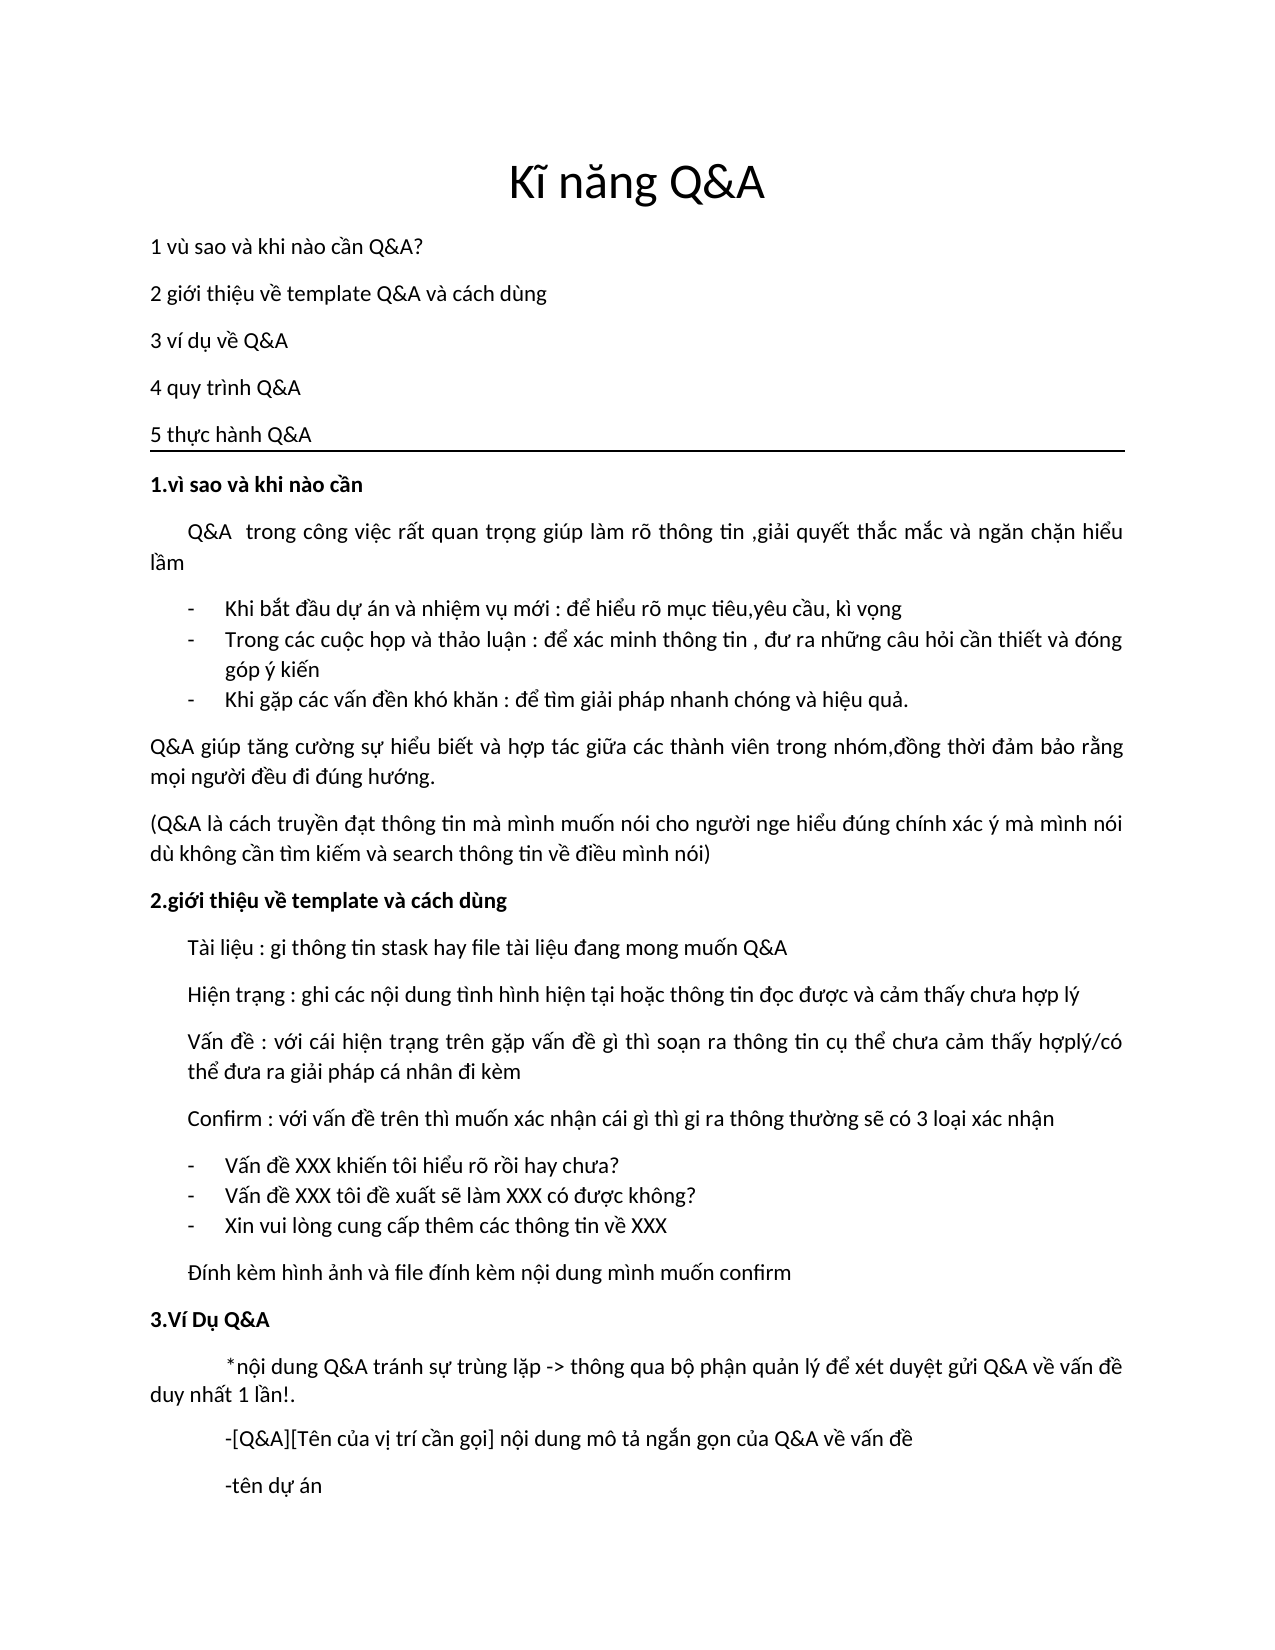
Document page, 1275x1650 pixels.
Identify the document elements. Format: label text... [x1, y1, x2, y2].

text 4 quy trình Q&A [150, 373, 1125, 401]
text 2 giới thiệu về template Q&A và cách dùng [150, 279, 1125, 307]
list Khi gặp các vấn đền khó khăn : để tìm giải pháp nhanh chóng và hiệu quả. [187, 685, 1125, 713]
text 2.giới thiệu về template và cách dùng [150, 886, 1125, 914]
text -tên dự án [150, 1471, 1125, 1499]
text 3.Ví Dụ Q&A [150, 1305, 1125, 1333]
text Hiện trạng : ghi các nội dung tình hình hiện tại hoặc thông tin đọc được và cảm thấy chưa hợp lý [150, 980, 1125, 1008]
text (Q&A là cách truyền đạt thông tin mà mình muốn nói cho người nge hiểu đúng chính xác ý mà mình nói dù không cần tìm kiếm và search thông tin về điều mình nói) [150, 809, 1125, 867]
text 1.vì sao và khi nào cần [150, 471, 1125, 498]
text Q&A trong công việc rất quan trọng giúp làm rõ thông tin ,giải quyết thắc mắc và ngăn chặn hiểu lầm [150, 517, 1125, 576]
list Vấn đề XXX khiến tôi hiểu rõ rồi hay chưa? [187, 1151, 1125, 1179]
text Tài liệu : gi thông tin stask hay file tài liệu đang mong muốn Q&A [150, 933, 1125, 961]
list Trong các cuộc họp và thảo luận : để xác minh thông tin , đư ra những câu hỏi cần thiết và đóng góp ý kiến [187, 625, 1125, 683]
text 1 vù sao và khi nào cần Q&A? [150, 232, 1125, 261]
text *nội dung Q&A tránh sự trùng lặp -> thông qua bộ phận quản lý để xét duyệt gửi Q&A về vấn đề duy nhất 1 lần!. [150, 1352, 1125, 1408]
text -[Q&A][Tên của vị trí cần gọi] nội dung mô tả ngắn gọn của Q&A về vấn đề [150, 1424, 1125, 1452]
text 5 thực hành Q&A [150, 420, 1125, 450]
list Khi bắt đầu dự án và nhiệm vụ mới : để hiểu rõ mục tiêu,yêu cầu, kì vọng [187, 594, 1125, 622]
text Q&A giúp tăng cường sự hiểu biết và hợp tác giữa các thành viên trong nhóm,đồng thời đảm bảo rằng mọi người đều đi đúng hướng. [150, 732, 1125, 790]
text Vấn đề : với cái hiện trạng trên gặp vấn đề gì thì soạn ra thông tin cụ thể chưa cảm thấy hợplý/có thể đưa ra giải pháp cá nhân đi kèm [187, 1027, 1125, 1085]
text Confirm : với vấn đề trên thì muốn xác nhận cái gì thì gi ra thông thường sẽ có 3 loại xác nhận [150, 1104, 1125, 1132]
list Vấn đề XXX tôi đề xuất sẽ làm XXX có được không? [187, 1181, 1125, 1209]
list Xin vui lòng cung cấp thêm các thông tin về XXX [187, 1211, 1125, 1239]
text Kĩ năng Q&A [150, 150, 1125, 211]
text Đính kèm hình ảnh và file đính kèm nội dung mình muốn confirm [187, 1258, 1125, 1286]
text 3 ví dụ về Q&A [150, 326, 1125, 354]
